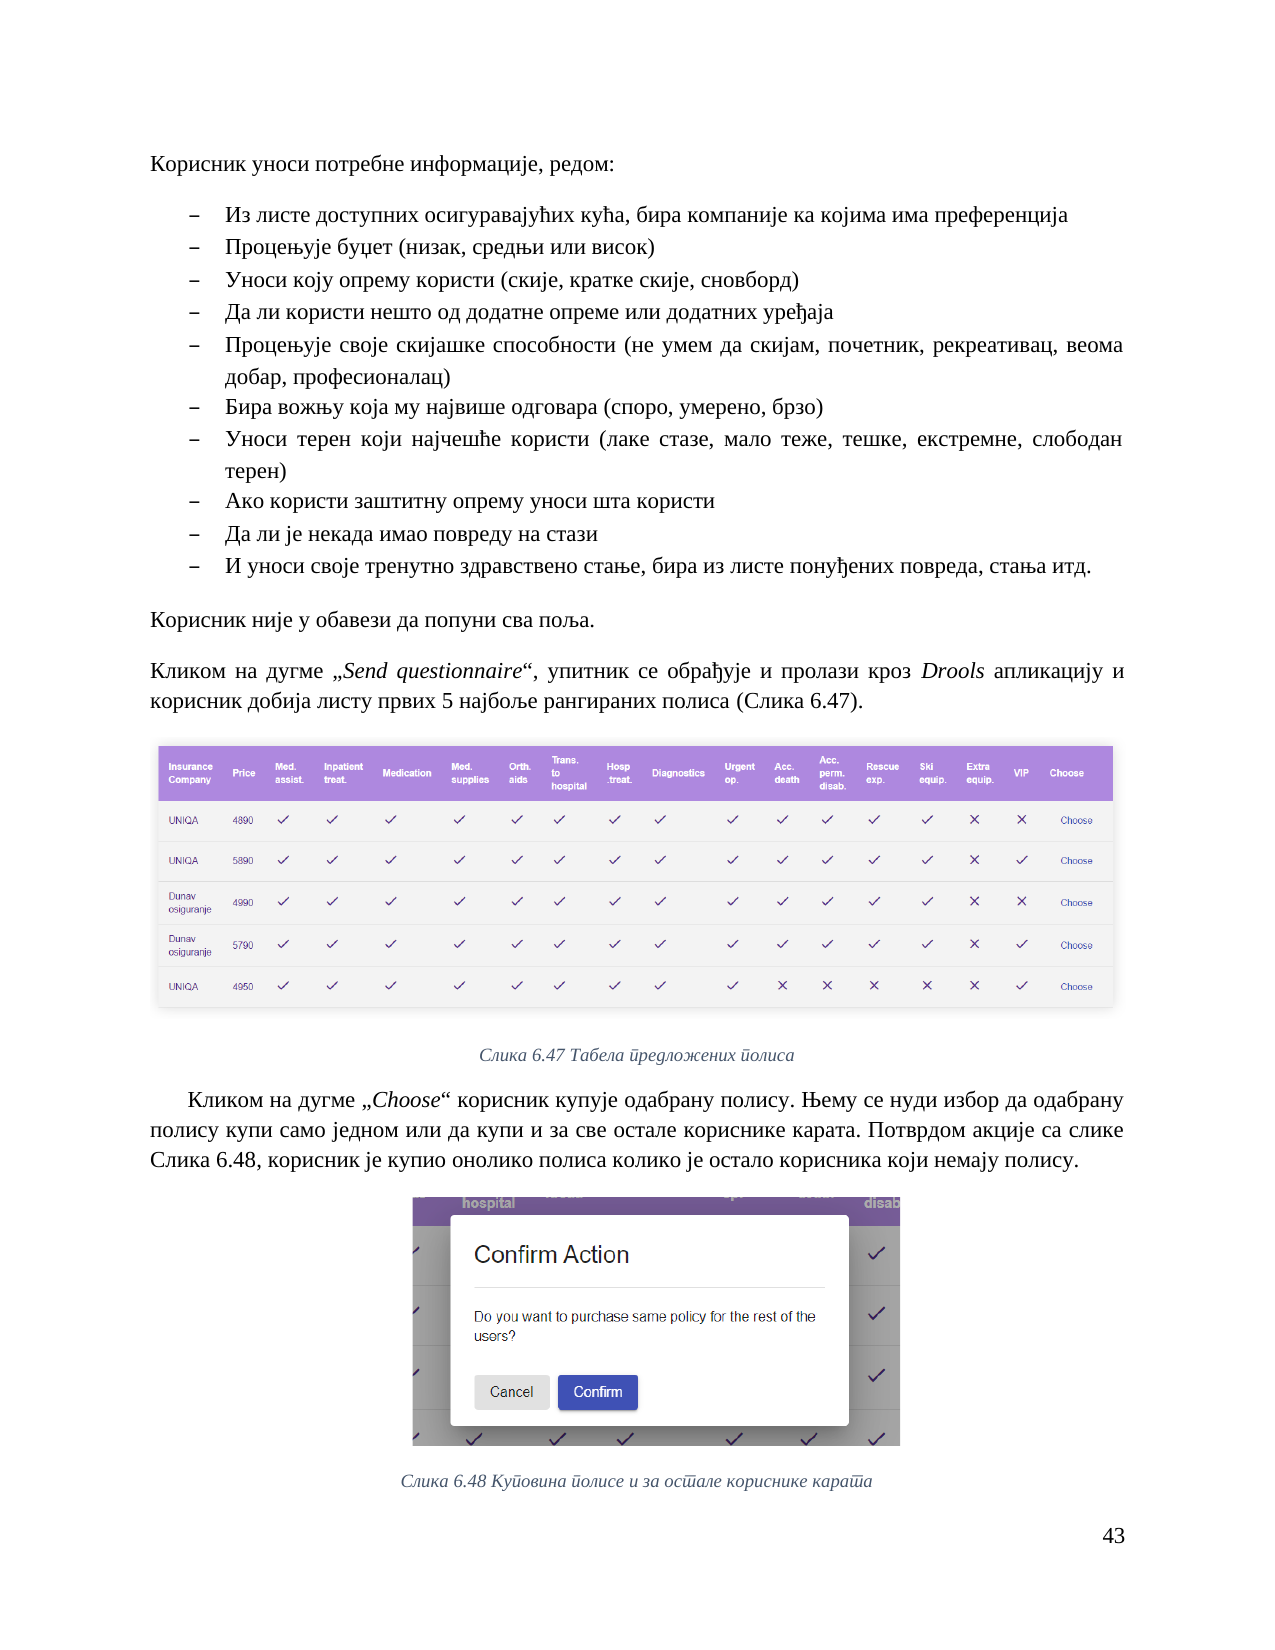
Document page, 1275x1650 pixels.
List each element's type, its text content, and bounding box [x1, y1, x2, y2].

list И уноси своје тренутно здравствено стање, бира из листе понуђених повреда, стања итд. [187, 552, 1125, 581]
picture [412, 1197, 901, 1446]
list Процењује своје скијашке способности (не умем да скијам, почетник, рекреативац, веома добар, професионалац) [187, 331, 1125, 389]
picture [150, 737, 1127, 1019]
list Да ли је некада имао повреду на стази [187, 520, 1125, 548]
list Бира вожњу која му највише одговара (споро, умерено, брзо) [187, 393, 1125, 421]
list Из листе доступних осигуравајућих кућа, бира компаније ка којима има преференција [187, 201, 1125, 229]
list Ако користи заштитну опрему уноси шта користи [187, 488, 1125, 516]
text Корисник није у обавези да попуни сва поља. [150, 606, 1125, 632]
list Уноси терен који најчешће користи (лаке стазе, мало теже, тешке, екстремне, слободан терен) [187, 425, 1125, 484]
list Процењује буџет (низак, средњи или висок) [187, 233, 1125, 262]
list Уноси коју опрему користи (скије, кратке скије, сновборд) [187, 266, 1125, 294]
list Да ли користи нешто од додатне опреме или додатних уређаја [187, 298, 1125, 326]
text Корисник уноси потребне информације, редом: [150, 150, 1125, 176]
